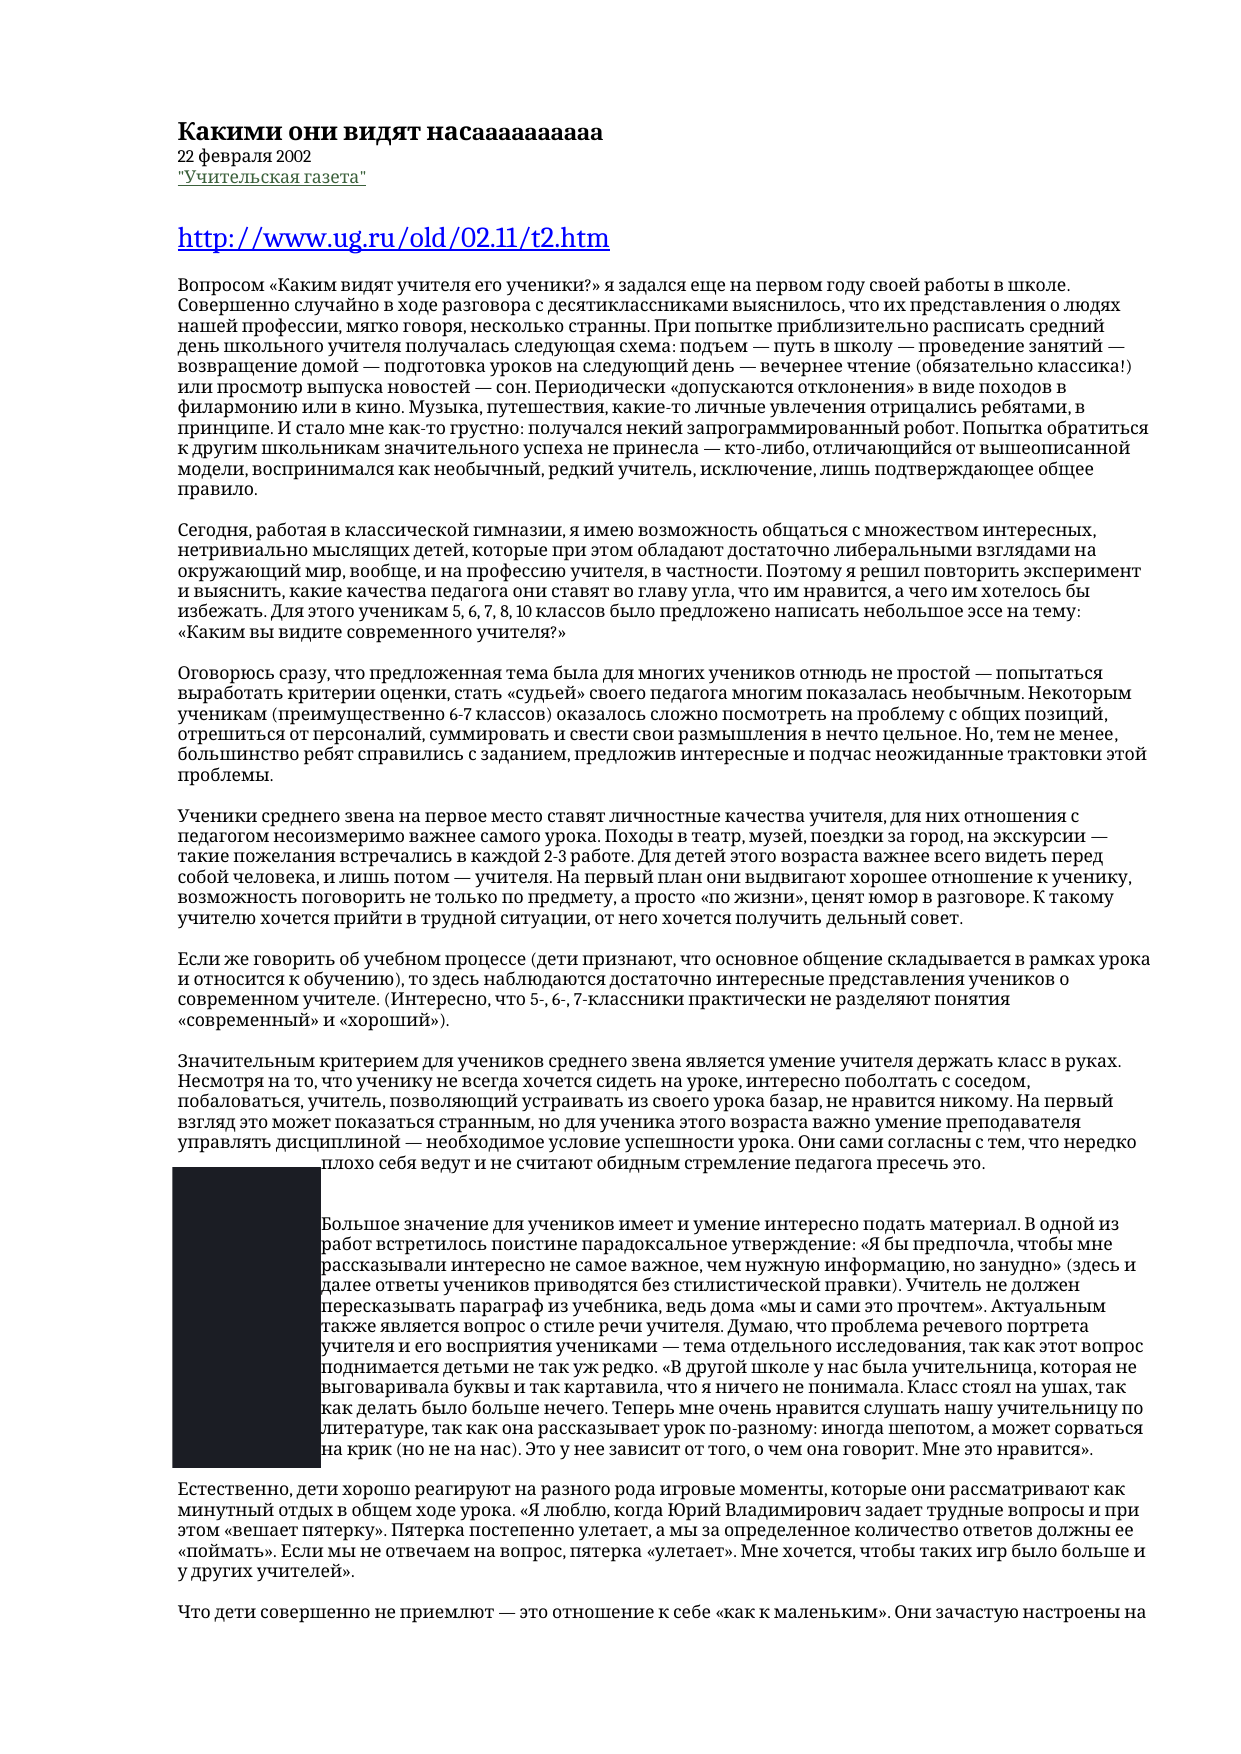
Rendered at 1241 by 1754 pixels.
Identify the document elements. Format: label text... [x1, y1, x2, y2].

text http://www.ug.ru/old/02.11/t2.htm [177, 221, 1152, 255]
list Какими они видят насaaaaaaaaaa [177, 118, 1152, 147]
text 22 февраля 2002 [177, 147, 1152, 167]
text "Учительская газета" [177, 167, 1152, 221]
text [177, 1173, 1152, 1623]
picture [172, 1167, 321, 1468]
text Вопросом «Каким видят учителя его ученики?» я задался еще на первом году своей работы в школе. Совершенно случайно в ходе разговора с десятиклассниками выяснилось, что их представления о людях нашей профессии, мягко говоря, несколько странны. При попытке приблизительно расписать средний день школьного учителя получалась следующая схема: подъем — путь в школу — проведение занятий — возвращение домой — подготовка уроков на следующий день — вечернее чтение (обязательно классика!) или просмотр выпуска новостей — сон. Периодически «допускаются отклонения» в виде походов в филармонию или в кино. Музыка, путешествия, какие-то личные увлечения отрицались ребятами, в принципе. И стало мне как-то грустно: получался некий запрограммированный робот. Попытка обратиться к другим школьникам значительного успеха не принесла — кто-либо, отличающийся от вышеописанной модели, воспринимался как необычный, редкий учитель, исключение, лишь подтверждающее общее правило. Сегодня, работая в классической гимназии, я имею возможность общаться с множеством интересных, нетривиально мыслящих детей, которые при этом обладают достаточно либеральными взглядами на окружающий мир, вообще, и на профессию учителя, в частности. Поэтому я решил повторить эксперимент и выяснить, какие качества педагога они ставят во главу угла, что им нравится, а чего им хотелось бы избежать. Для этого ученикам 5, 6, 7, 8, 10 классов было предложено написать небольшое эссе на тему: «Каким вы видите современного учителя?» Оговорюсь сразу, что предложенная тема была для многих учеников отнюдь не простой — попытаться выработать критерии оценки, стать «судьей» своего педагога многим показалась необычным. Некоторым ученикам (преимущественно 6-7 классов) оказалось сложно посмотреть на проблему с общих позиций, отрешиться от персоналий, суммировать и свести свои размышления в нечто цельное. Но, тем не менее, большинство ребят справились с заданием, предложив интересные и подчас неожиданные трактовки этой проблемы. Ученики среднего звена на первое место ставят личностные качества учителя, для них отношения с педагогом несоизмеримо важнее самого урока. Походы в театр, музей, поездки за город, на экскурсии — такие пожелания встречались в каждой 2-3 работе. Для детей этого возраста важнее всего видеть перед собой человека, и лишь потом — учителя. На первый план они выдвигают хорошее отношение к ученику, возможность поговорить не только по предмету, а просто «по жизни», ценят юмор в разговоре. К такому учителю хочется прийти в трудной ситуации, от него хочется получить дельный совет. Если же говорить об учебном процессе (дети признают, что основное общение складывается в рамках урока и относится к обучению), то здесь наблюдаются достаточно интересные представления учеников о современном учителе. (Интересно, что 5-, 6-, 7-классники практически не разделяют понятия «современный» и «хороший»). Значительным критерием для учеников среднего звена является умение учителя держать класс в руках. Несмотря на то, что ученику не всегда хочется сидеть на уроке, интересно поболтать с соседом, побаловаться, учитель, позволяющий устраивать из своего урока базар, не нравится никому. На первый взгляд это может показаться странным, но для ученика этого возраста важно умение преподавателя управлять дисциплиной — необходимое условие успешности урока. Они сами согласны с тем, что нередко плохо себя ведут и не считают обидным стремление педагога пресечь это. [177, 255, 1152, 1173]
